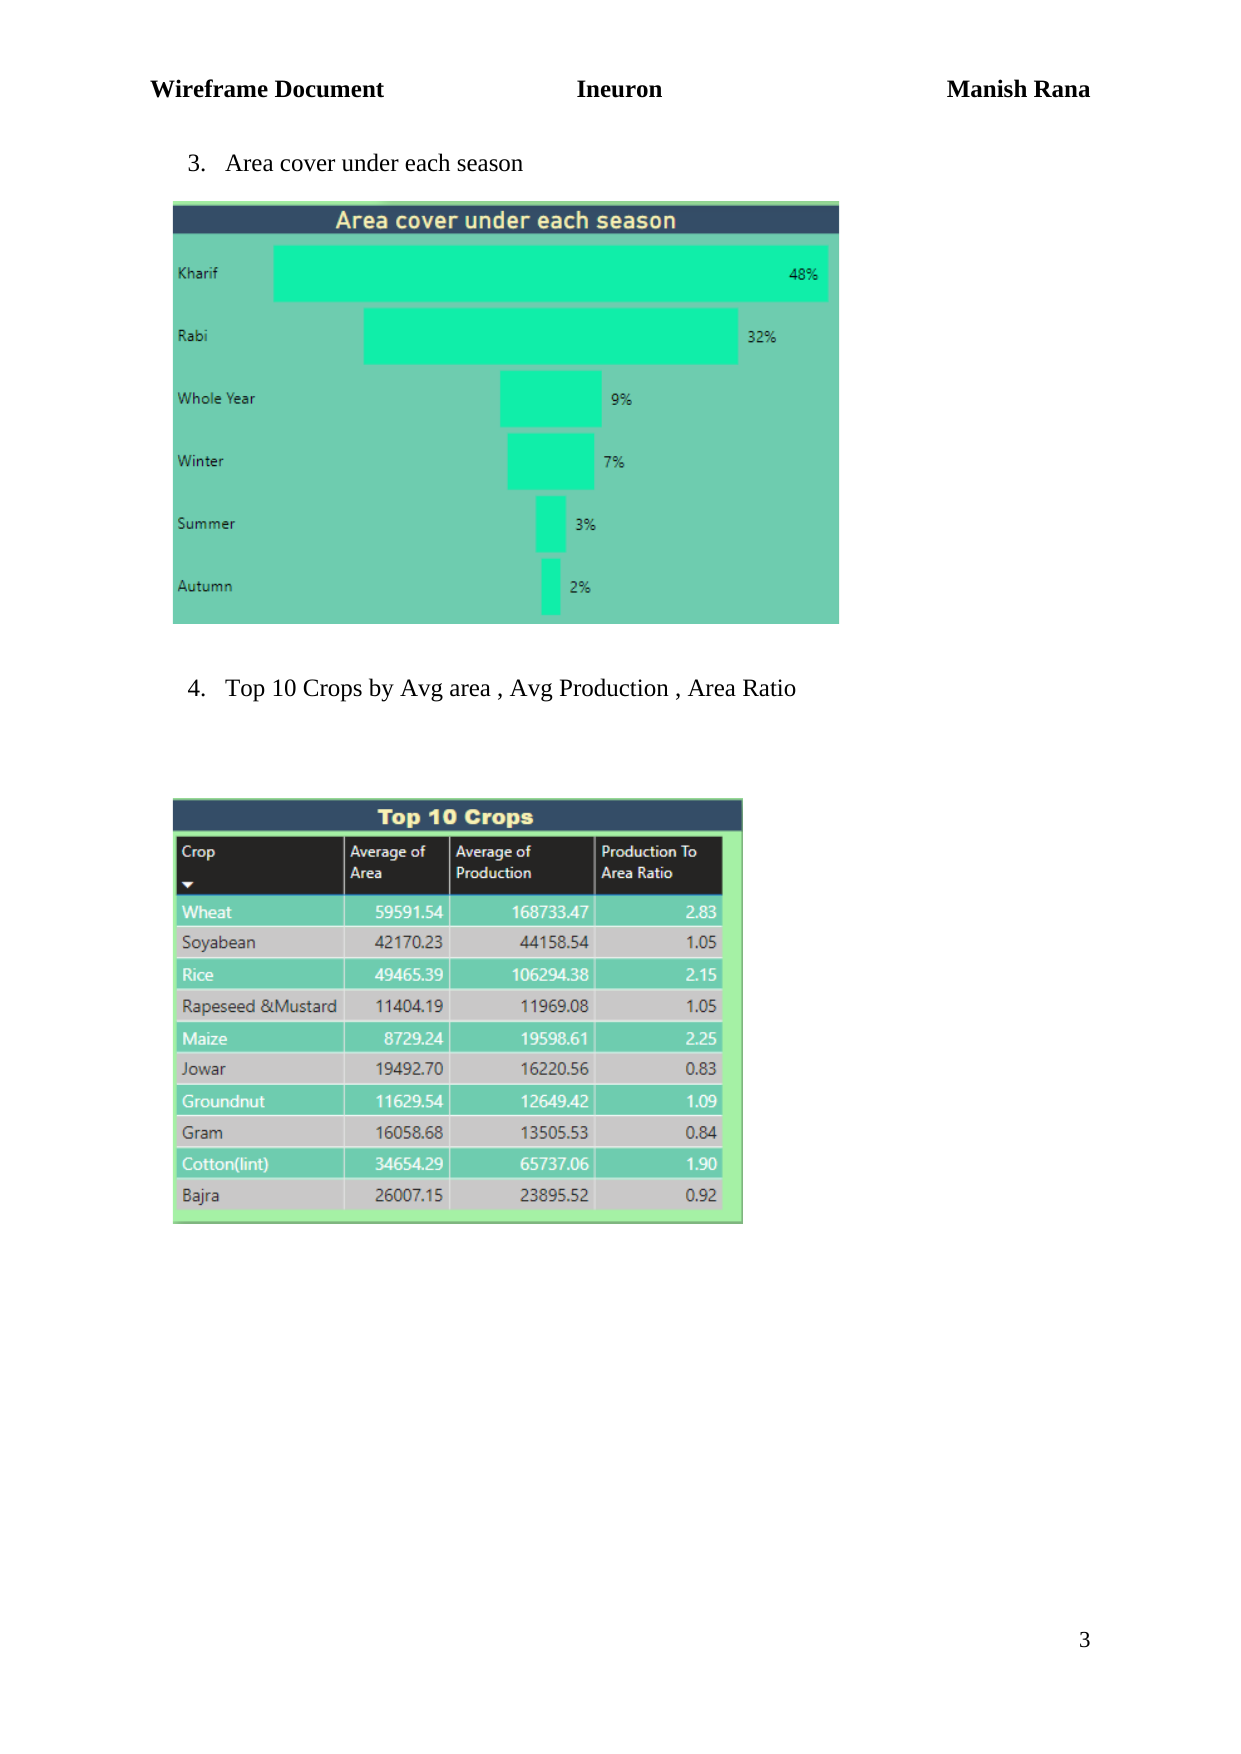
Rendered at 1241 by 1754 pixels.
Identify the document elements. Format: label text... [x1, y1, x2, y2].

picture [172, 201, 840, 624]
list Top 10 Crops by Avg area , Avg Production , Area Ratio [187, 673, 1173, 702]
picture [172, 798, 743, 1224]
list Area cover under each season [187, 148, 1173, 177]
